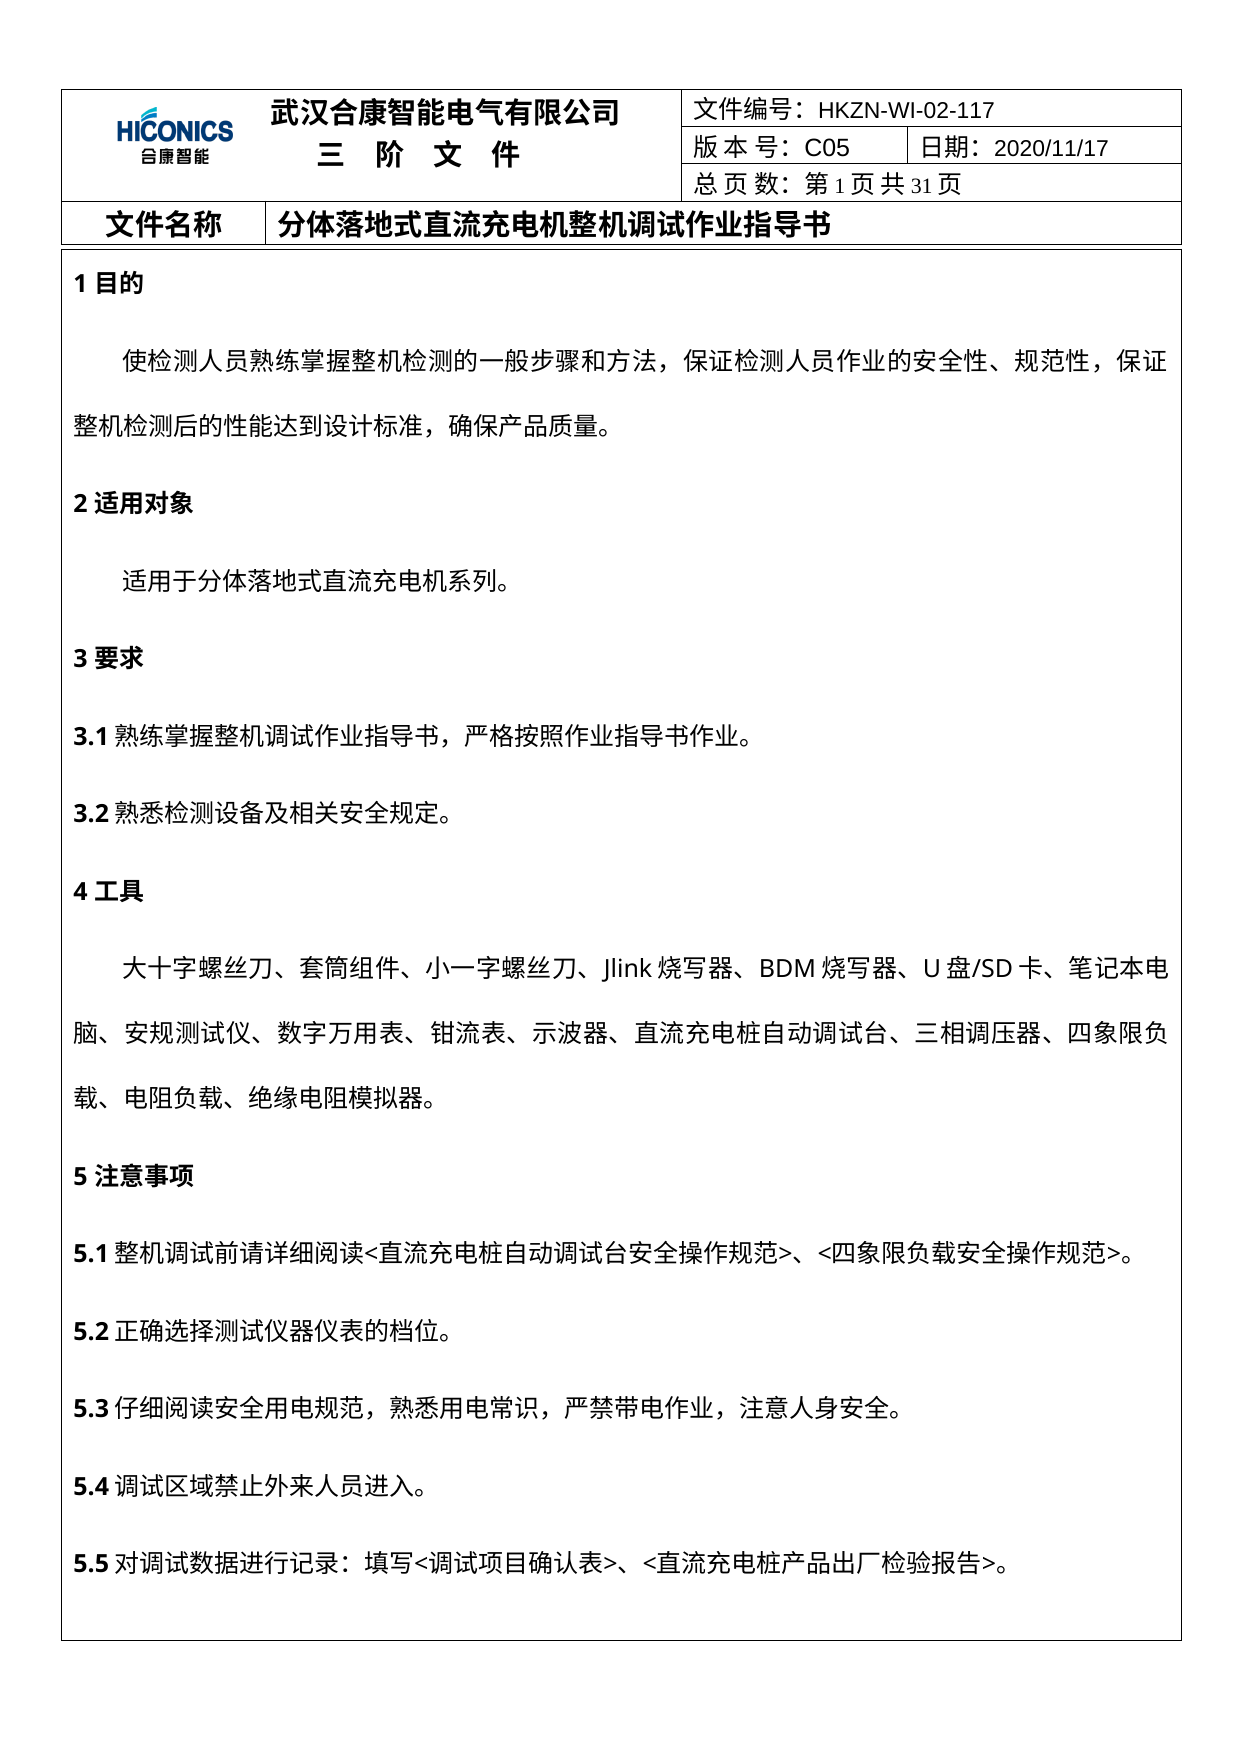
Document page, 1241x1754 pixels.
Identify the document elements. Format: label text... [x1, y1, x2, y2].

picture [117, 107, 233, 164]
